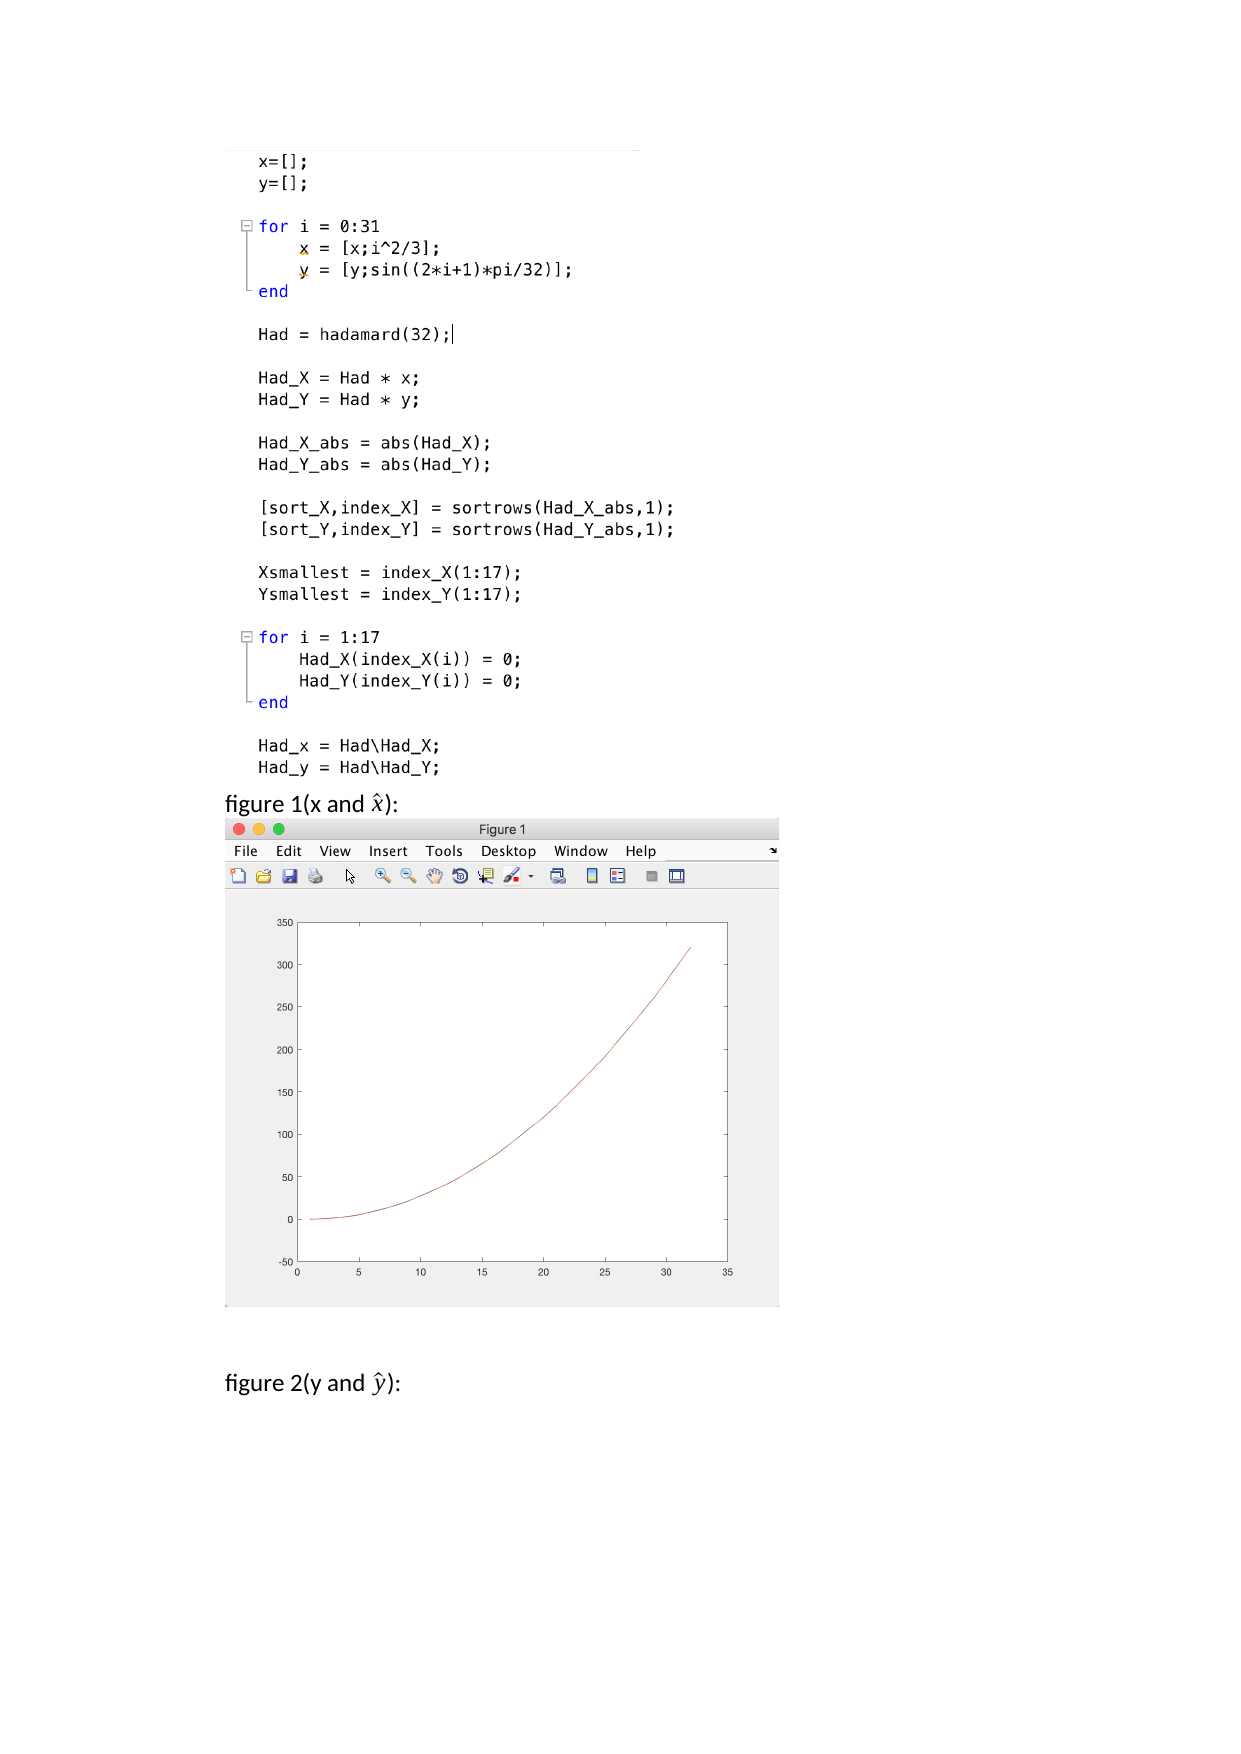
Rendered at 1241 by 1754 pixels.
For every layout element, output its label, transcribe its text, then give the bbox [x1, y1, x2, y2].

picture [225, 150, 721, 788]
list figure 2(y and ): [225, 1367, 1090, 1398]
picture [225, 818, 780, 1307]
list figure 1(x and ): [225, 788, 1090, 818]
